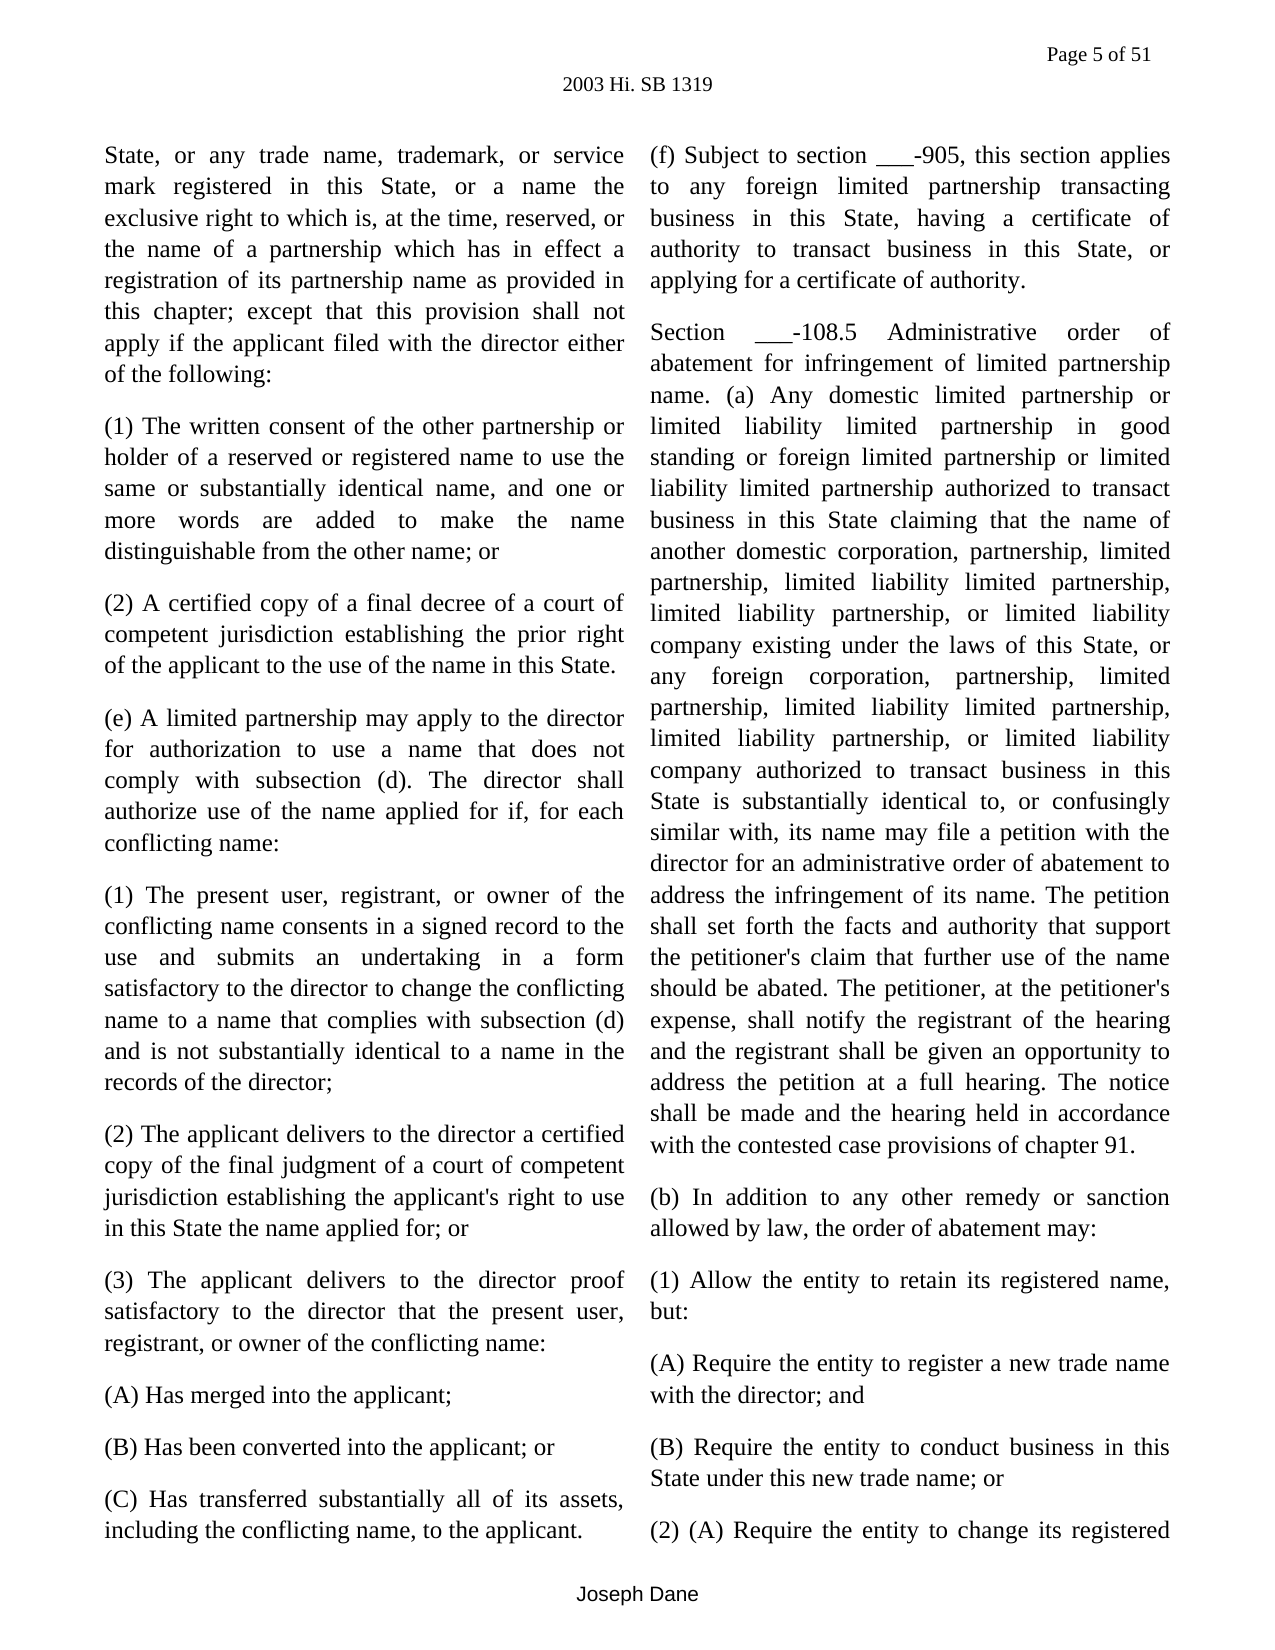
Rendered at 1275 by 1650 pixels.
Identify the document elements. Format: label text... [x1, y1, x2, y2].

text (1) Allow the entity to retain its registered name, but: [650, 1263, 1171, 1325]
text (3) The applicant delivers to the director proof satisfactory to the director that the present user, registrant, or owner of the conflicting name: [104, 1263, 625, 1356]
text (A) Has merged into the applicant; [104, 1377, 625, 1408]
text (A) Require the entity to register a new trade name with the director; and [650, 1346, 1171, 1408]
text (2) A certified copy of a final decree of a court of competent jurisdiction establishing the prior right of the applicant to the use of the name in this State. [104, 586, 625, 679]
text (f) Subject to section ___-905, this section applies to any foreign limited partnership transacting business in this State, having a certificate of authority to transact business in this State, or applying for a certificate of authority. [650, 138, 1171, 294]
text (b) In addition to any other remedy or sanction allowed by law, the order of abatement may: [650, 1179, 1171, 1242]
text (1) The present user, registrant, or owner of the conflicting name consents in a signed record to the use and submits an undertaking in a form satisfactory to the director to change the conflicting name to a name that complies with subsection (d) and is not substantially identical to a name in the records of the director; [104, 877, 625, 1096]
text (C) Has transferred substantially all of its assets, including the conflicting name, to the applicant. [104, 1481, 625, 1544]
text (2) (A) Require the entity to change its registered name; [650, 1513, 1171, 1544]
text (1) The written consent of the other partnership or holder of a reserved or registered name to use the same or substantially identical name, and one or more words are added to make the name distinguishable from the other name; or [104, 408, 625, 565]
text Section ___-108.5 Administrative order of abatement for infringement of limited partnership name. (a) Any domestic limited partnership or limited liability limited partnership in good standing or foreign limited partnership or limited liability limited partnership authorized to transact business in this State claiming that the name of another domestic corporation, partnership, limited partnership, limited liability limited partnership, limited liability partnership, or limited liability company existing under the laws of this State, or any foreign corporation, partnership, limited partnership, limited liability limited partnership, limited liability partnership, or limited liability company authorized to transact business in this State is substantially identical to, or confusingly similar with, its name may file a petition with the director for an administrative order of abatement to address the infringement of its name. The petition shall set forth the facts and authority that support the petitioner's claim that further use of the name should be abated. The petitioner, at the petitioner's expense, shall notify the registrant of the hearing and the registrant shall be given an opportunity to address the petition at a full hearing. The notice shall be made and the hearing held in accordance with the contested case provisions of chapter 91. [650, 315, 1171, 1158]
text (e) A limited partnership may apply to the director for authorization to use a name that does not comply with subsection (d). The director shall authorize use of the name applied for if, for each conflicting name: [104, 700, 625, 856]
text (B) Require the entity to conduct business in this State under this new trade name; or [650, 1429, 1171, 1492]
text (B) Has been converted into the applicant; or [104, 1429, 625, 1461]
text (2) The applicant delivers to the director a certified copy of the final judgment of a court of competent jurisdiction establishing the applicant's right to use in this State the name applied for; or [104, 1117, 625, 1242]
